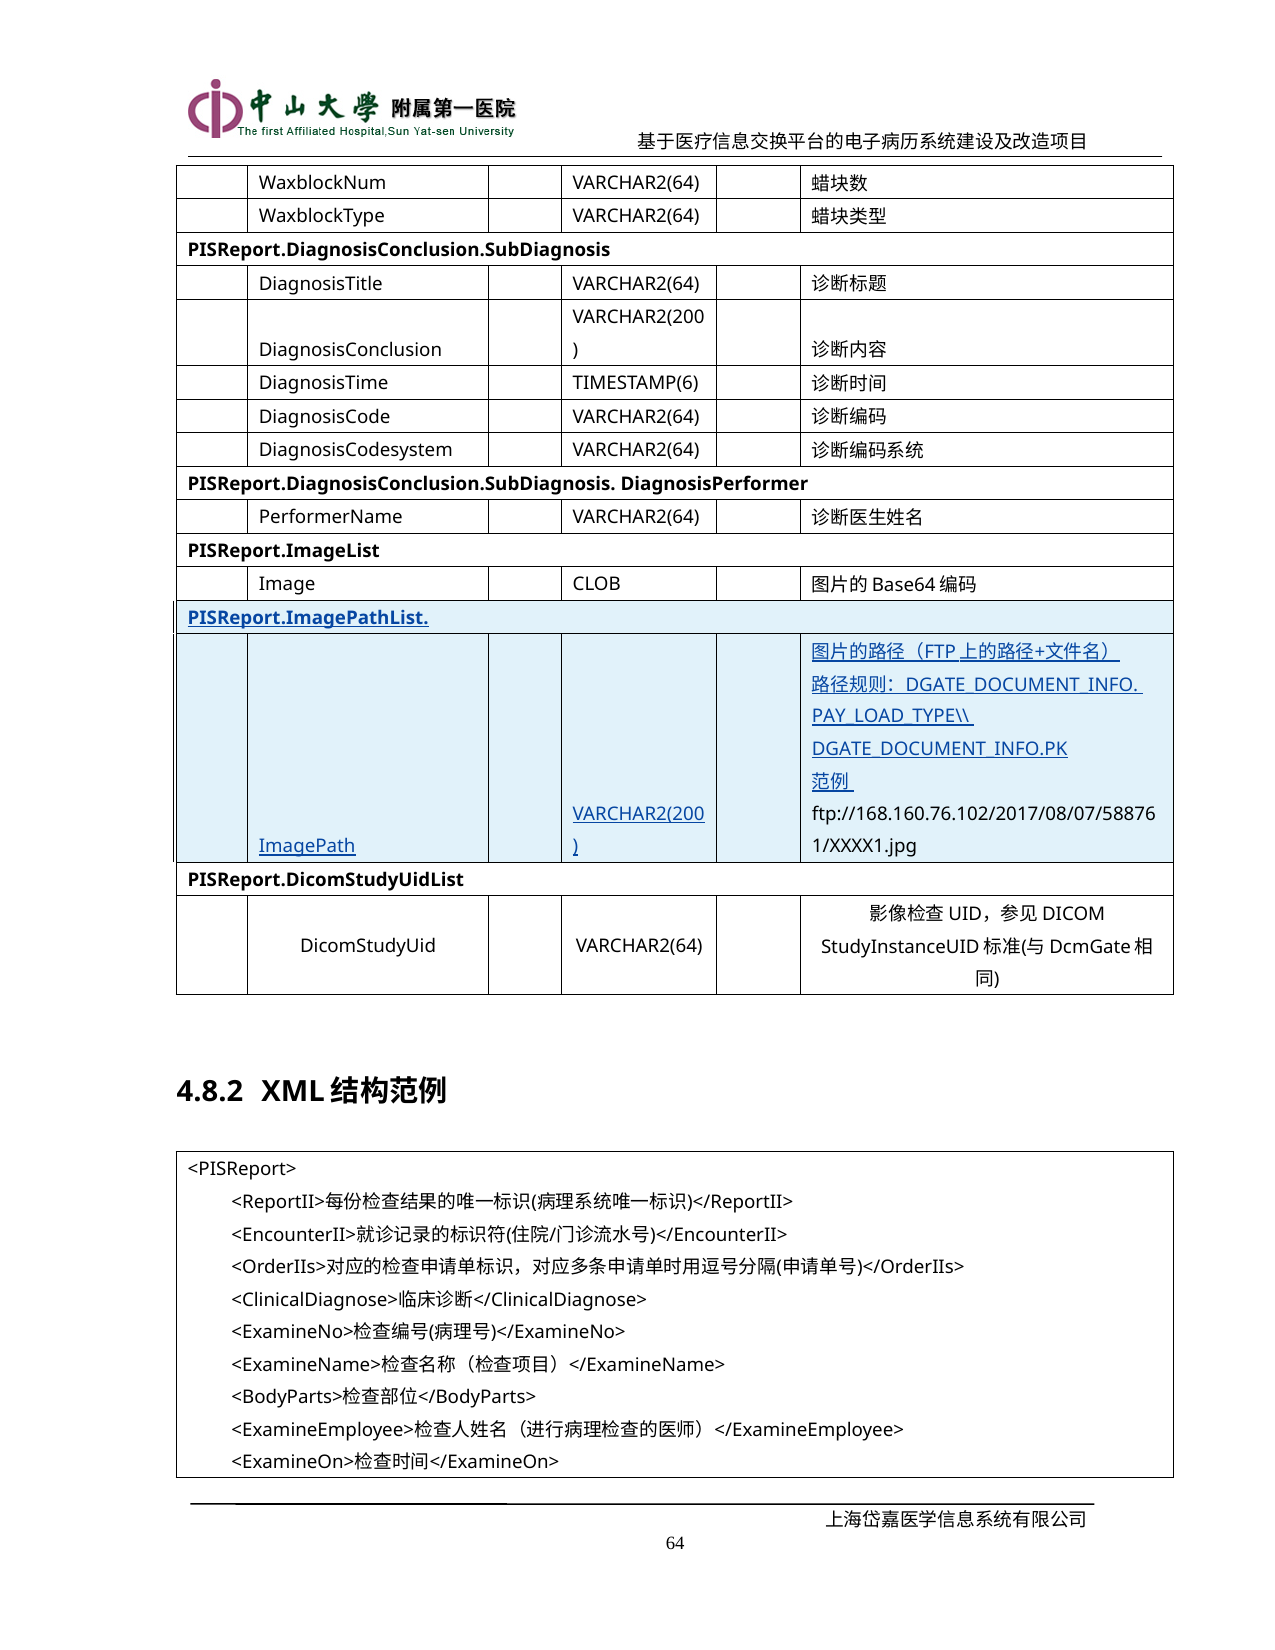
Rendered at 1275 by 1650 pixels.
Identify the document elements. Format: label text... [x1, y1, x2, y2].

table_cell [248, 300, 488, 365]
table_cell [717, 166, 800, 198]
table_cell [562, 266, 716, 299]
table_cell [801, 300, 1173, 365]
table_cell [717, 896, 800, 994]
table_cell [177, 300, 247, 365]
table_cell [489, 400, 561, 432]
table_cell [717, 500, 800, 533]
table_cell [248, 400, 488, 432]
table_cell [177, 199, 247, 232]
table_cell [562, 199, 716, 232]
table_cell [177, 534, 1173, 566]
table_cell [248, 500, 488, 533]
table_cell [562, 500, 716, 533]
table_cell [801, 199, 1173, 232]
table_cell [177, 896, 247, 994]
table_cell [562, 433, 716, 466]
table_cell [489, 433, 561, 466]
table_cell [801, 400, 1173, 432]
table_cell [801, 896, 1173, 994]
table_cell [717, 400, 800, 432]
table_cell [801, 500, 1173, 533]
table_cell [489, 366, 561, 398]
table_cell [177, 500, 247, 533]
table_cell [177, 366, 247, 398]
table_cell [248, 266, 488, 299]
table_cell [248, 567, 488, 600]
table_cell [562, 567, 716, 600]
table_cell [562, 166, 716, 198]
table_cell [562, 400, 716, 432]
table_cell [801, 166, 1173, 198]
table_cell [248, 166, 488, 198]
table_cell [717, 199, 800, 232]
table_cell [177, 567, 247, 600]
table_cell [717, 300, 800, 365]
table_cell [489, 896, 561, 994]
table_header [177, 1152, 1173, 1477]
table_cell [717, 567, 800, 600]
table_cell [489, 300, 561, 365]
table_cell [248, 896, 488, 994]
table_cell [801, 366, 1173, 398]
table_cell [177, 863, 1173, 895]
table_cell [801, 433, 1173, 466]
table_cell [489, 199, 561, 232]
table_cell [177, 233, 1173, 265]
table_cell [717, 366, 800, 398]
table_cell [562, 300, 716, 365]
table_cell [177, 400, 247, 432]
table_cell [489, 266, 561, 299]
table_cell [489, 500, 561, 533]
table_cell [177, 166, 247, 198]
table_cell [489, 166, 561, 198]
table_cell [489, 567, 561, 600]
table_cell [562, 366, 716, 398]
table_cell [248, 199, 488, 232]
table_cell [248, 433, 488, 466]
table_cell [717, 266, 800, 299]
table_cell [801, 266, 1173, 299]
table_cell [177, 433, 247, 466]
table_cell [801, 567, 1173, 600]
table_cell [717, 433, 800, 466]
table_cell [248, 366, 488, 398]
picture [187, 75, 518, 149]
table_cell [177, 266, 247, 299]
subtitle XML结构范例 [176, 1057, 1162, 1122]
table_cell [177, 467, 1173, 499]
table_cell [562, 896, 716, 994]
